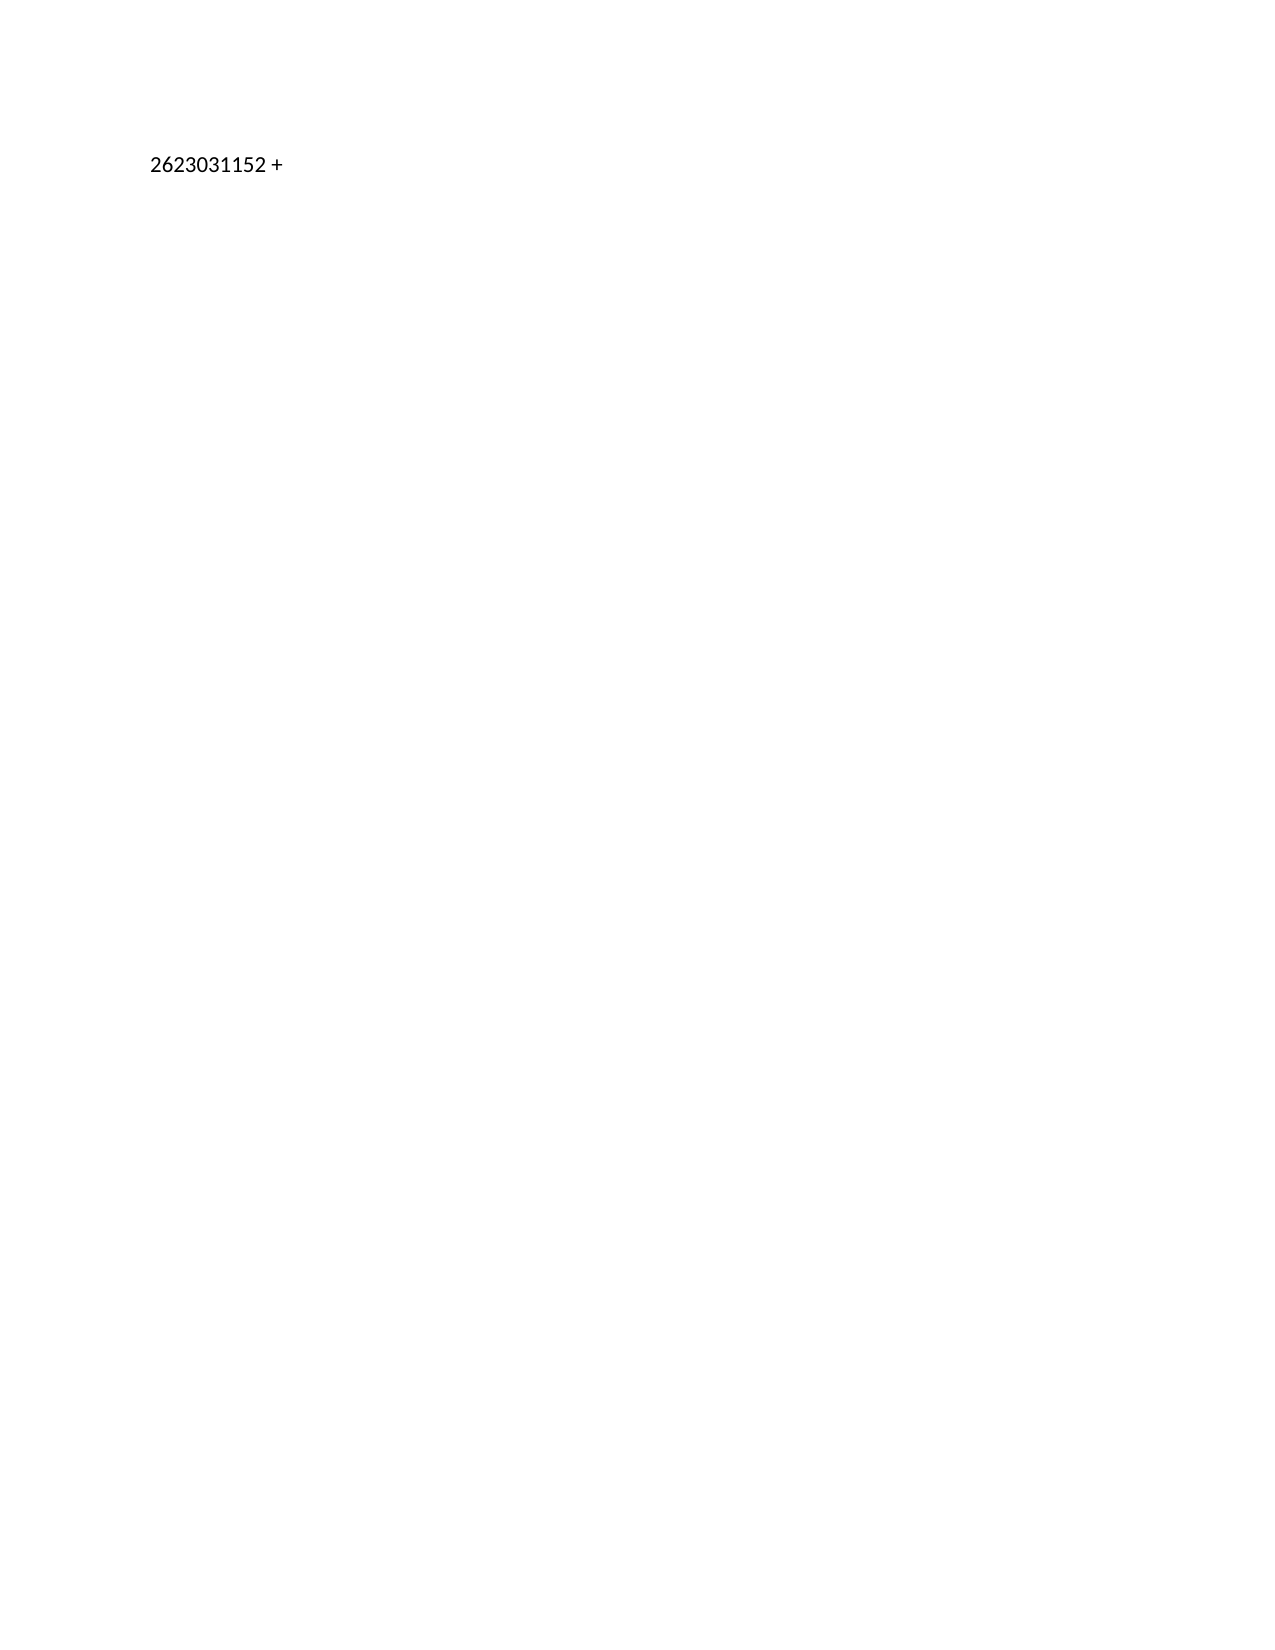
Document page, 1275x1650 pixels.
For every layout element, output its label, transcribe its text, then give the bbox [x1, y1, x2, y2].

text 2623031152 + [150, 150, 1125, 178]
